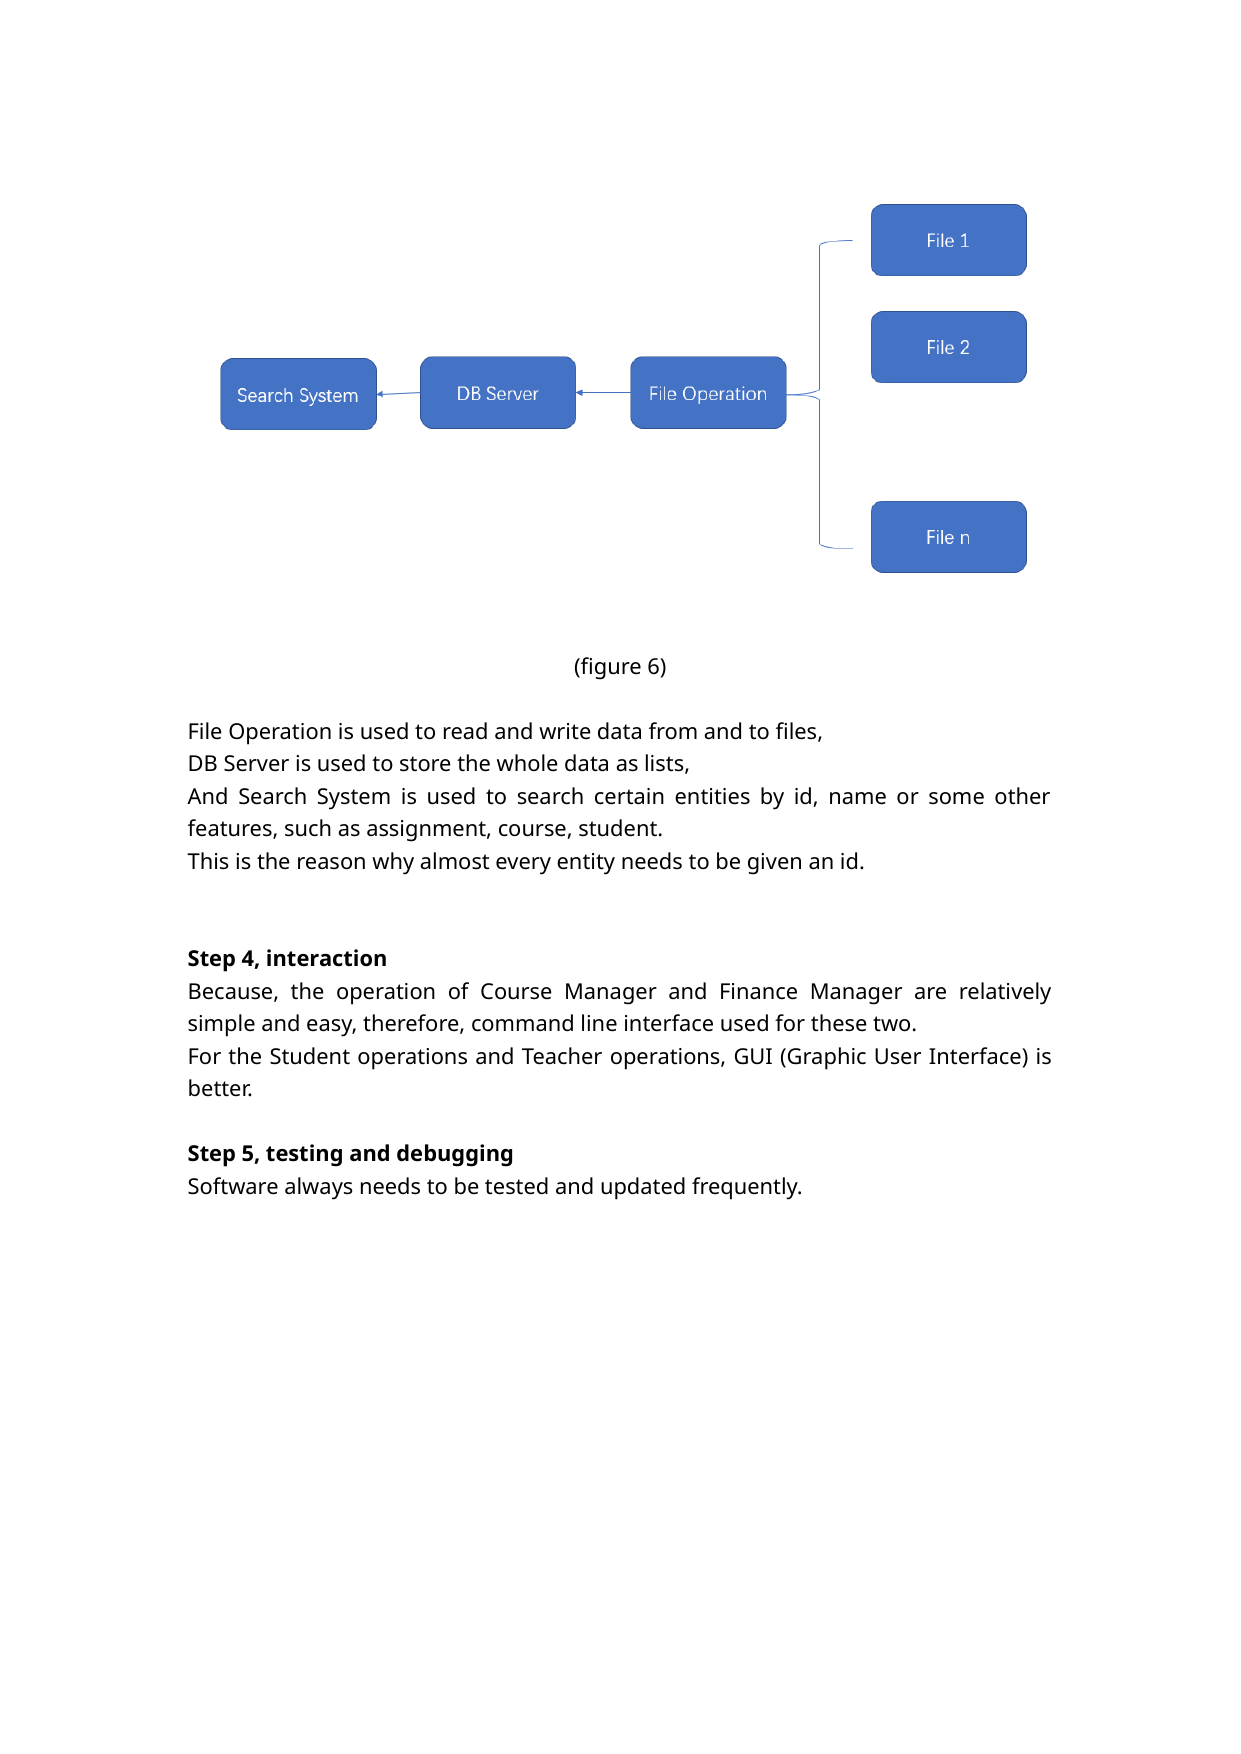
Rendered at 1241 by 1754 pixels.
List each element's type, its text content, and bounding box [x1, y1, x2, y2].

picture [187, 162, 1053, 625]
text (figure 6) [187, 649, 1053, 682]
text For the Student operations and Teacher operations, GUI (Graphic User Interface) is better. [187, 1039, 1053, 1104]
text And Search System is used to search certain entities by id, name or some other features, such as assignment, course, student. [187, 779, 1053, 844]
text This is the reason why almost every entity needs to be given an id. [187, 844, 1053, 877]
text File Operation is used to read and write data from and to files, [187, 714, 1053, 747]
text Step 4, interaction [187, 942, 1053, 974]
text Step 5, testing and debugging [187, 1137, 1053, 1169]
text DB Server is used to store the whole data as lists, [187, 747, 1053, 779]
text Software always needs to be tested and updated frequently. [187, 1169, 1053, 1202]
text Because, the operation of Course Manager and Finance Manager are relatively simple and easy, therefore, command line interface used for these two. [187, 974, 1053, 1039]
